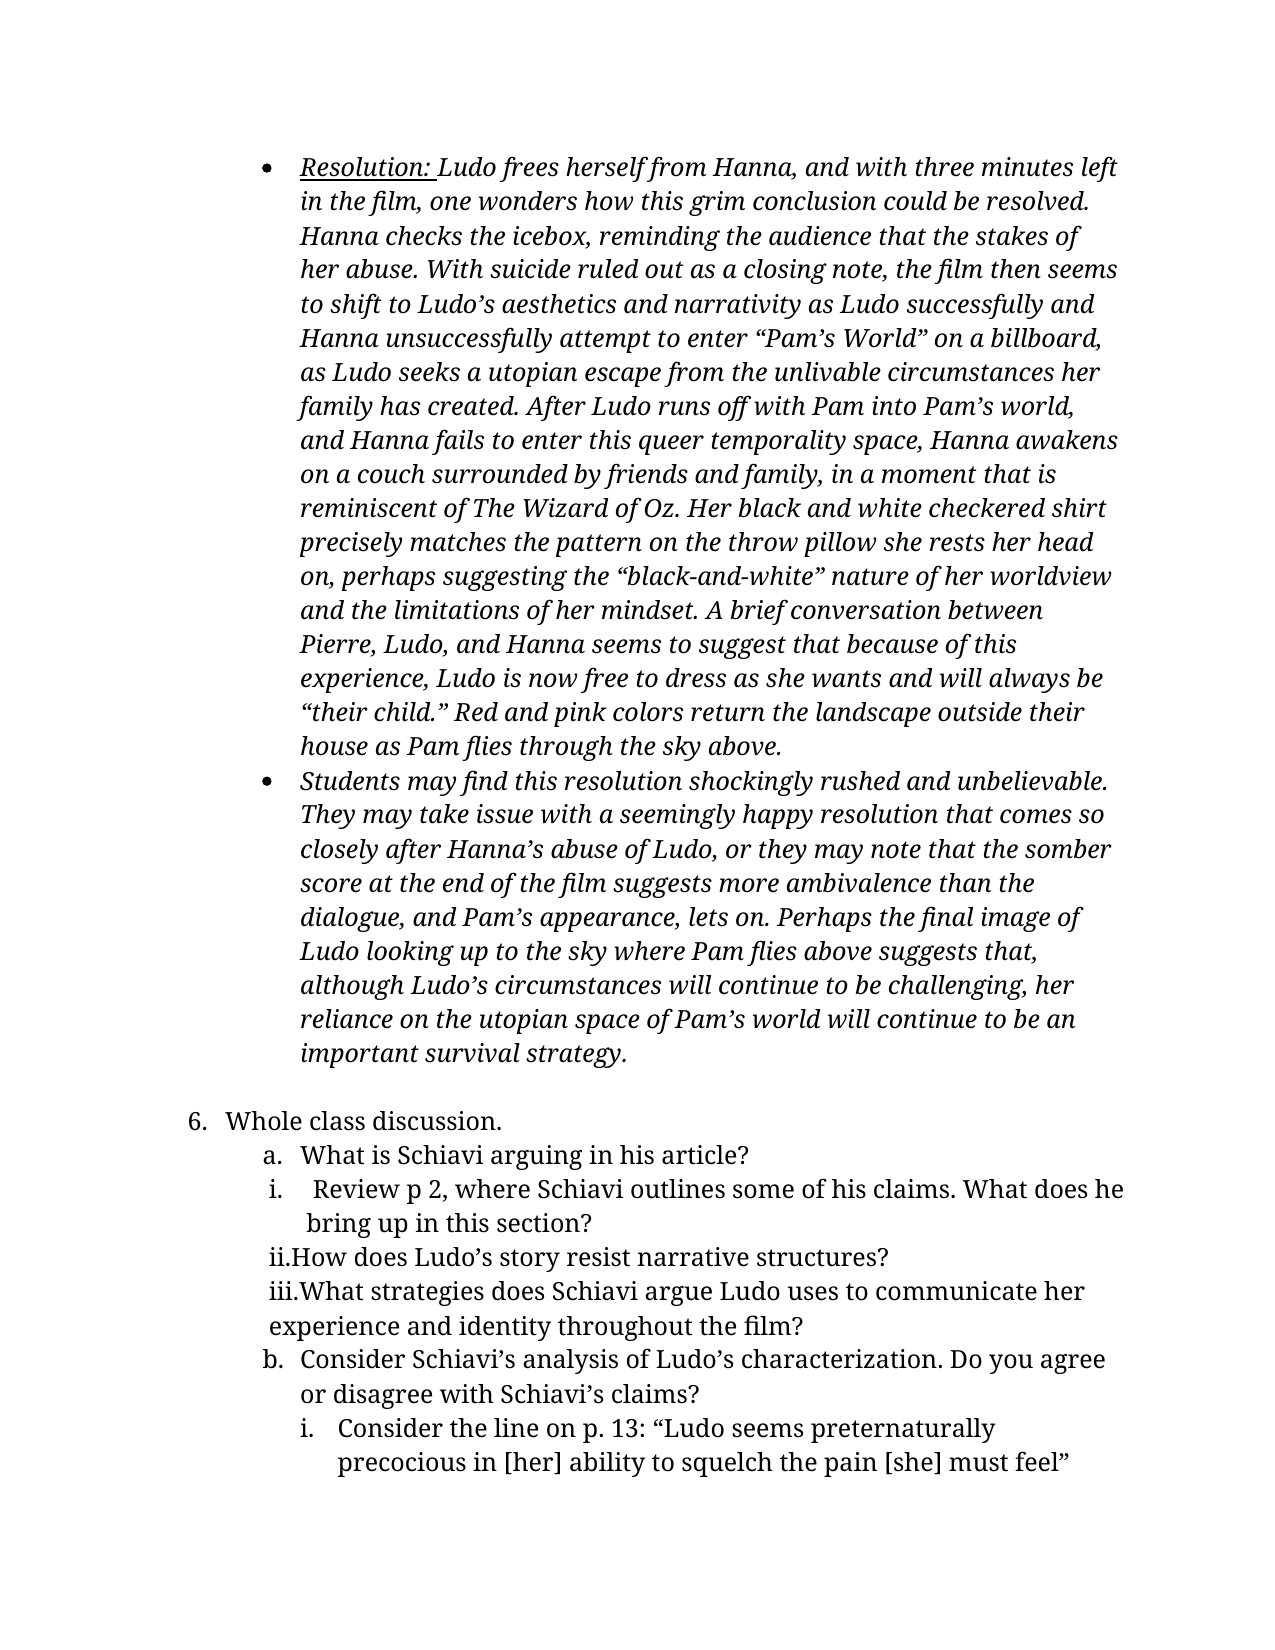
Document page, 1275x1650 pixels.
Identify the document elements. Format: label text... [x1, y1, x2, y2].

text iii.What strategies does Schiavi argue Ludo uses to communicate her experience and identity throughout the film? [269, 1274, 1125, 1342]
list Whole class discussion. [187, 1104, 1125, 1138]
list Review p 2, where Schiavi outlines some of his claims. What does he bring up in this section? [269, 1172, 1125, 1240]
list Students may find this resolution shockingly rushed and unbelievable. They may take issue with a seemingly happy resolution that comes so closely after Hanna’s abuse of Ludo, or they may note that the somber score at the end of the film suggests more ambivalence than the dialogue, and Pam’s appearance, lets on. Perhaps the final image of Ludo looking up to the sky where Pam flies above suggests that, although Ludo’s circumstances will continue to be challenging, her reliance on the utopian space of Pam’s world will continue to be an important survival strategy. [262, 763, 1125, 1070]
list Resolution: Ludo frees herself from Hanna, and with three minutes left in the film, one wonders how this grim conclusion could be resolved. Hanna checks the icebox, reminding the audience that the stakes of her abuse. With suicide ruled out as a closing note, the film then seems to shift to Ludo’s aesthetics and narrativity as Ludo successfully and Hanna unsuccessfully attempt to enter “Pam’s World” on a billboard, as Ludo seeks a utopian escape from the unlivable circumstances her family has created. After Ludo runs off with Pam into Pam’s world, and Hanna fails to enter this queer temporality space, Hanna awakens on a couch surrounded by friends and family, in a moment that is reminiscent of The Wizard of Oz. Her black and white checkered shirt precisely matches the pattern on the throw pillow she rests her head on, perhaps suggesting the “black-and-white” nature of her worldview and the limitations of her mindset. A brief conversation between Pierre, Ludo, and Hanna seems to suggest that because of this experience, Ludo is now free to dress as she wants and will always be “their child.” Red and pink colors return the landscape outside their house as Pam flies through the sky above. [262, 150, 1125, 763]
list What is Schiavi arguing in his article? [262, 1138, 1125, 1172]
list Consider Schiavi’s analysis of Ludo’s characterization. Do you agree or disagree with Schiavi’s claims? [262, 1342, 1125, 1410]
text ii.How does Ludo’s story resist narrative structures? [269, 1240, 1125, 1274]
